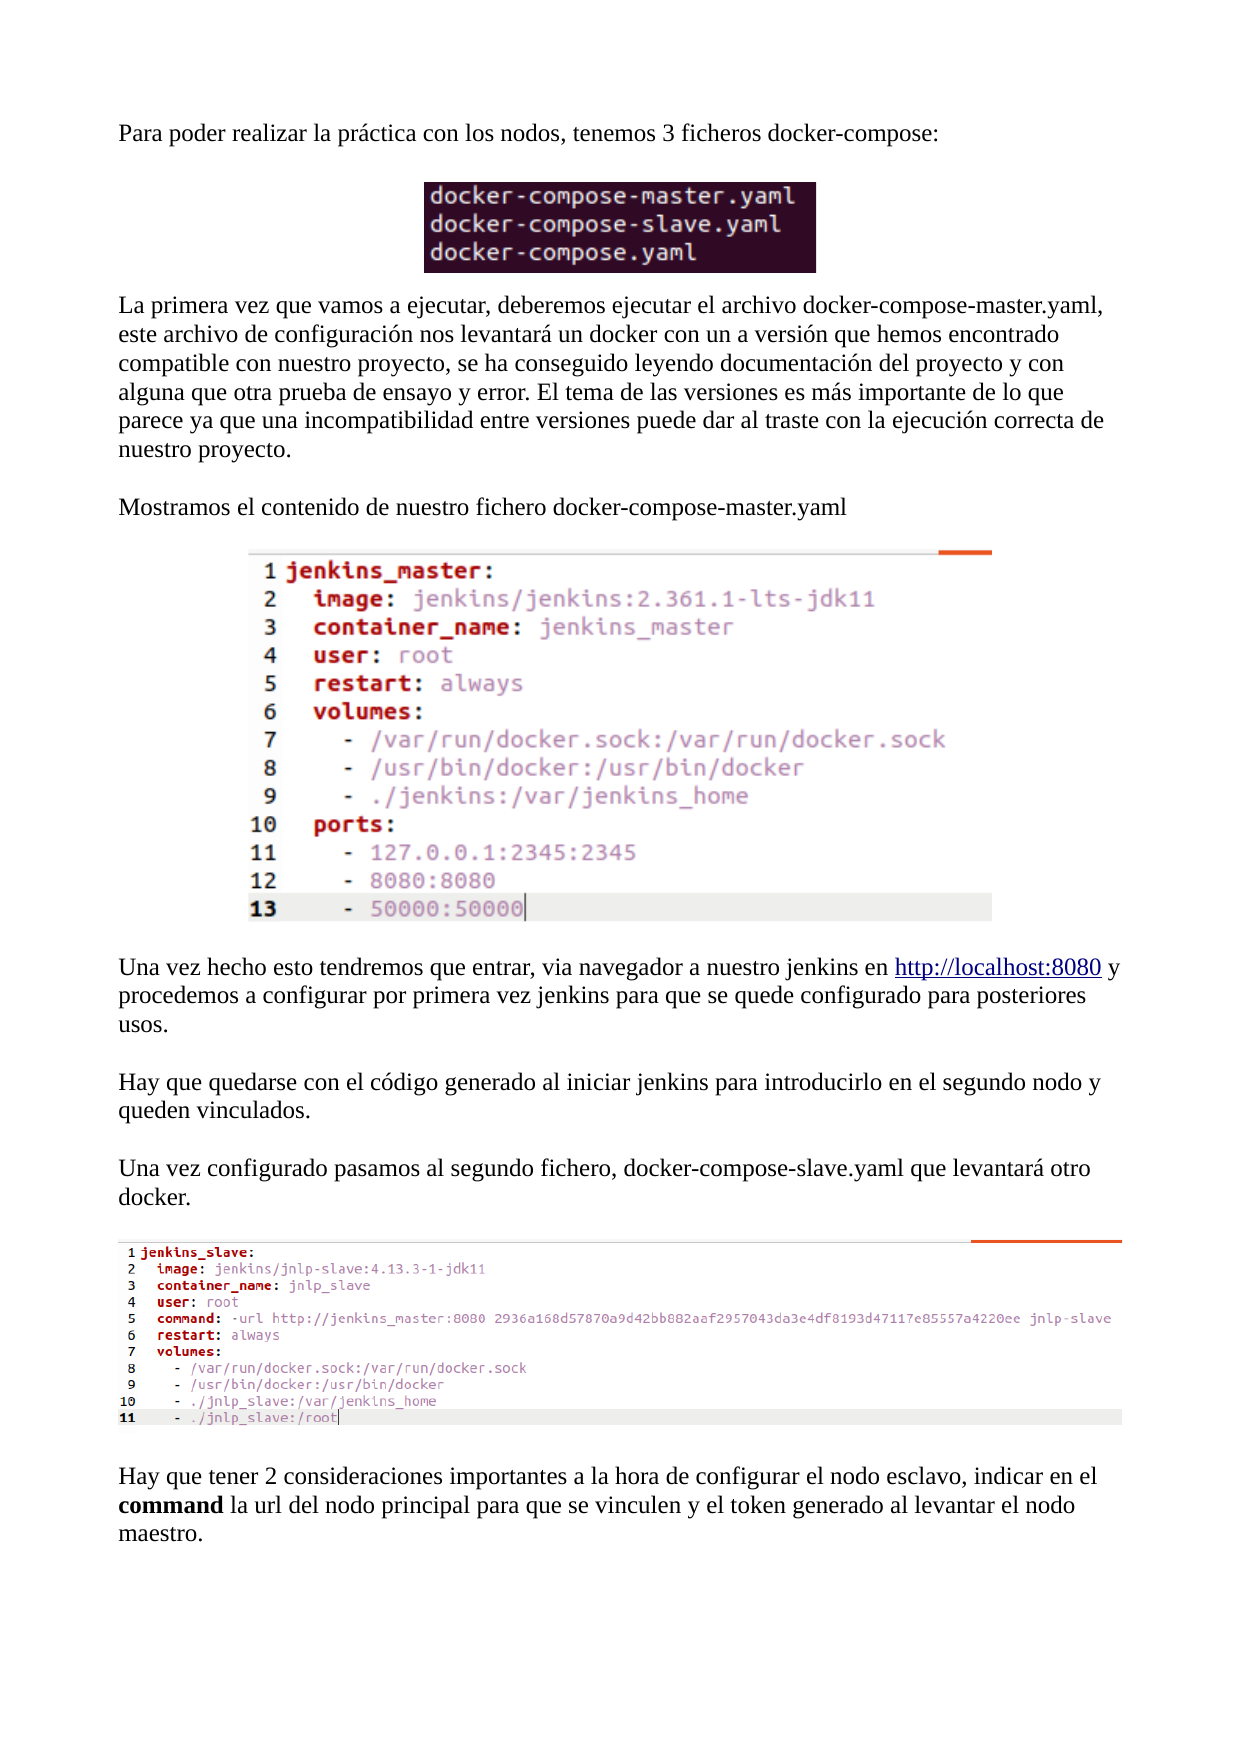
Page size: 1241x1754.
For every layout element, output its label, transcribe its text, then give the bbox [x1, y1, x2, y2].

text Mostramos el contenido de nuestro fichero docker-compose-master.yaml [118, 492, 1122, 521]
picture [424, 182, 817, 273]
text Hay que tener 2 consideraciones importantes a la hora de configurar el nodo esclavo, indicar en el command la url del nodo principal para que se vinculen y el token generado al levantar el nodo maestro. [118, 1461, 1122, 1547]
picture [248, 549, 992, 923]
text Hay que quedarse con el código generado al iniciar jenkins para introducirlo en el segundo nodo y queden vinculados. [118, 1067, 1122, 1124]
text La primera vez que vamos a ejecutar, deberemos ejecutar el archivo docker-compose-master.yaml, este archivo de configuración nos levantará un docker con un a versión que hemos encontrado compatible con nuestro proyecto, se ha conseguido leyendo documentación del proyecto y con alguna que otra prueba de ensayo y error. El tema de las versiones es más importante de lo que parece ya que una incompatibilidad entre versiones puede dar al traste con la ejecución correcta de nuestro proyecto. [118, 291, 1122, 463]
text Para poder realizar la práctica con los nodos, tenemos 3 ficheros docker-compose: [118, 118, 1122, 147]
picture [118, 1239, 1123, 1433]
text Una vez configurado pasamos al segundo fichero, docker-compose-slave.yaml que levantará otro docker. [118, 1153, 1122, 1211]
text Una vez hecho esto tendremos que entrar, via navegador a nuestro jenkins en http://localhost:8080 y procedemos a configurar por primera vez jenkins para que se quede configurado para posteriores usos. [118, 952, 1122, 1038]
